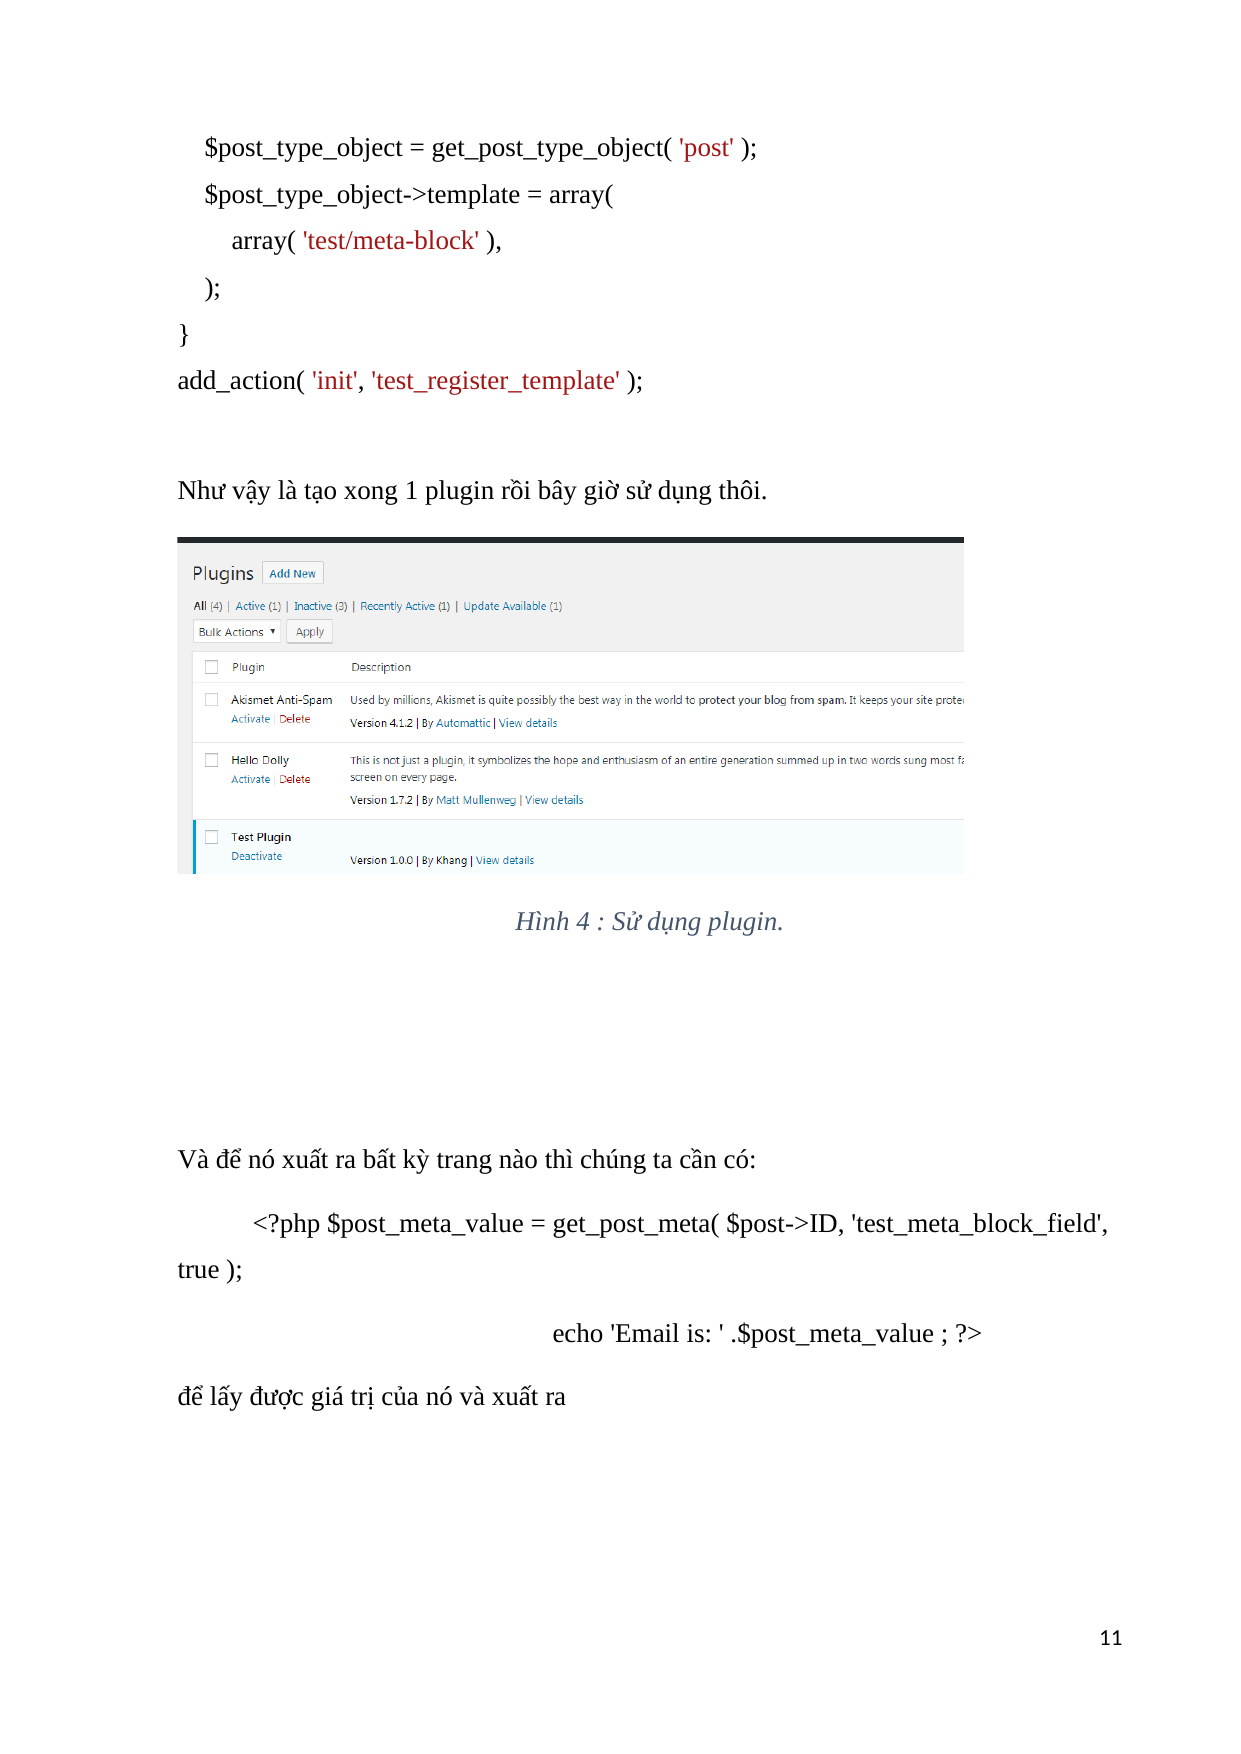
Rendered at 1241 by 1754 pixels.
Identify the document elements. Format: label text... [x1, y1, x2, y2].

picture [177, 537, 964, 874]
text echo 'Email is: ' .$post_meta_value ; ?> [177, 1317, 1122, 1348]
text Hình 4 : Sử dụng plugin. [177, 905, 1122, 936]
text array( 'test/meta-block' ), [177, 224, 1122, 256]
text } [177, 318, 1122, 349]
text để lấy được giá trị của nó và xuất ra [177, 1380, 1122, 1411]
text $post_type_object->template = array( [177, 178, 1122, 209]
text ); [177, 271, 1122, 302]
text <?php $post_meta_value = get_post_meta( $post->ID, 'test_meta_block_field', true ); [177, 1207, 1122, 1285]
text add_action( 'init', 'test_register_template' ); [177, 364, 1122, 396]
text Như vậy là tạo xong 1 plugin rồi bây giờ sử dụng thôi. [177, 474, 1122, 506]
text $post_type_object = get_post_type_object( 'post' ); [177, 131, 1122, 162]
text Và để nó xuất ra bất kỳ trang nào thì chúng ta cần có: [177, 1143, 1122, 1175]
